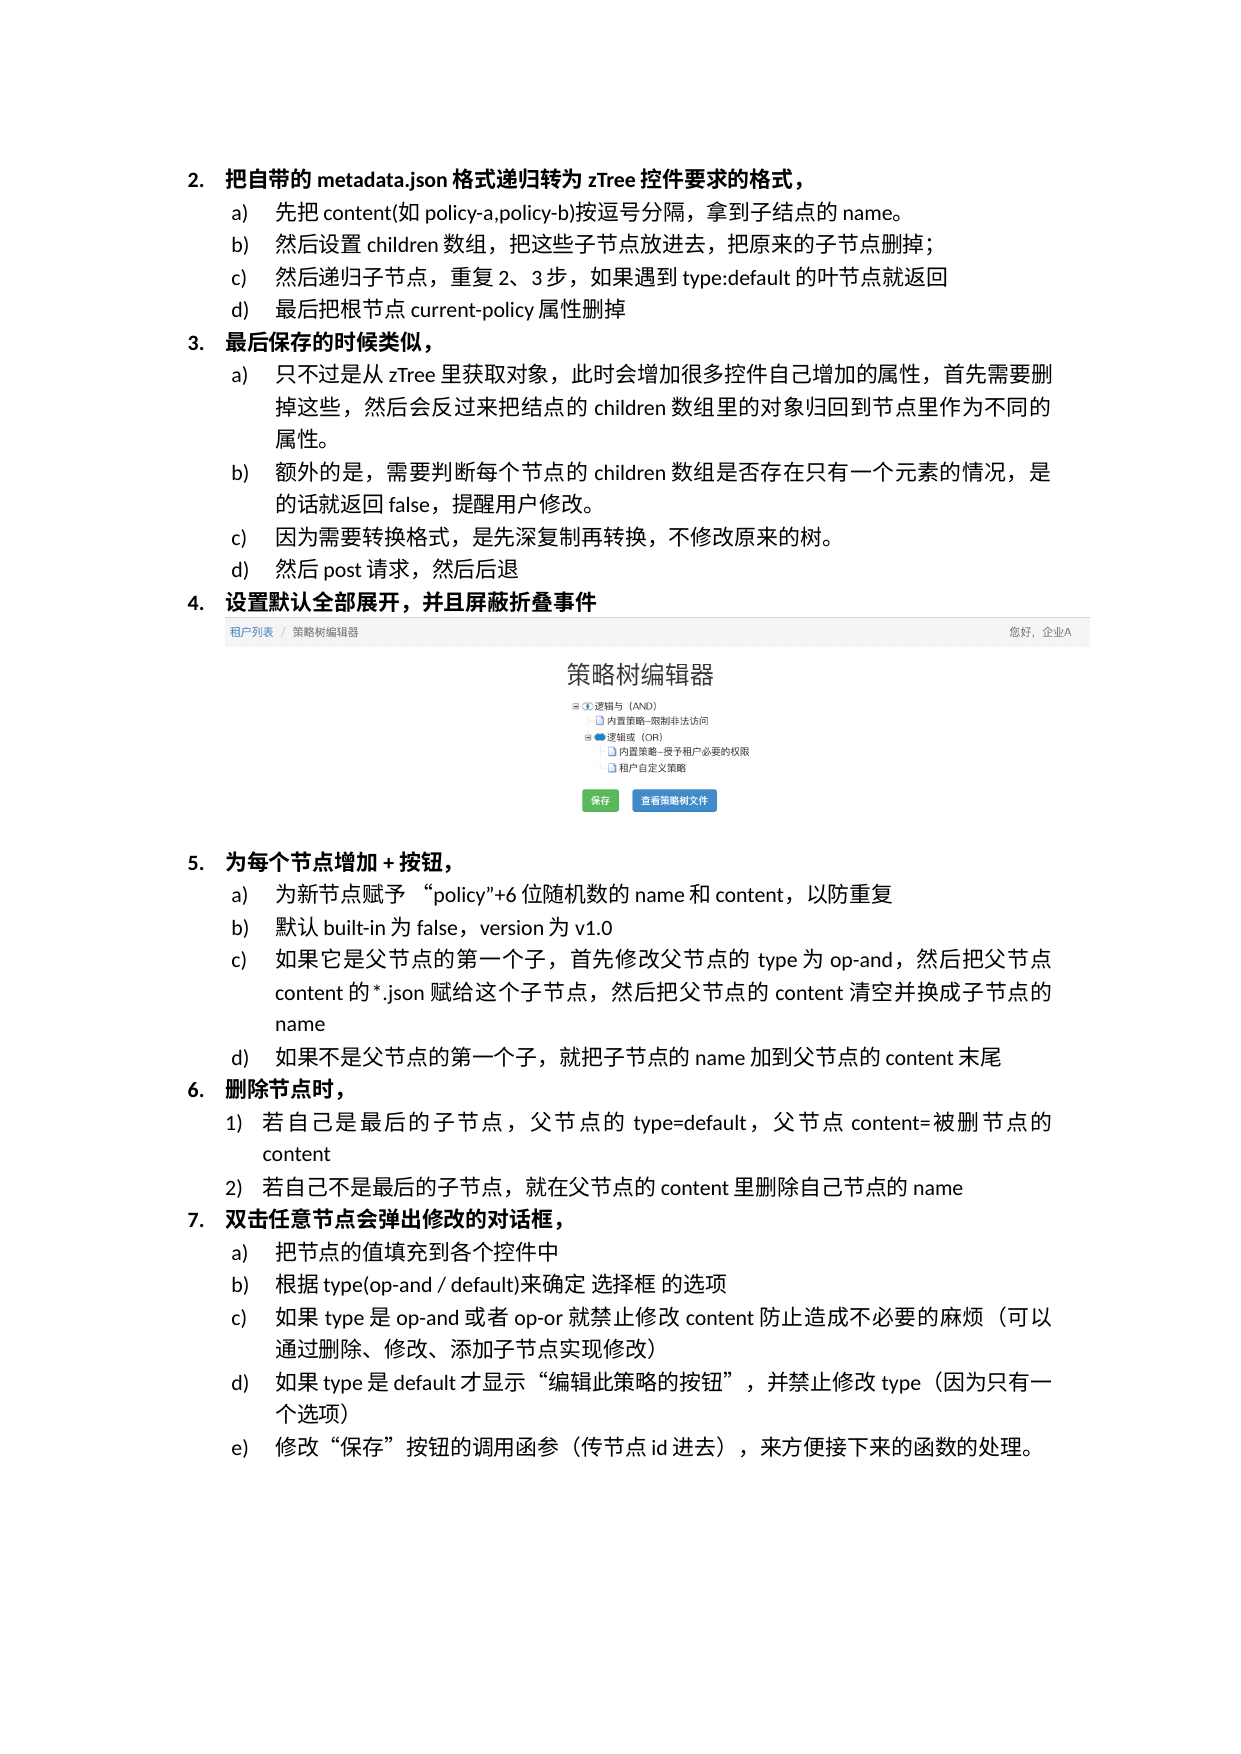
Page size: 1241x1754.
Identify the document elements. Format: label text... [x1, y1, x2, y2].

list 如果不是父节点的第一个子，就把子节点的name加到父节点的content末尾 [231, 1039, 1053, 1072]
list 最后把根节点current-policy属性删掉 [231, 292, 1053, 324]
list 修改“保存”按钮的调用函参（传节点id进去），来方便接下来的函数的处理。 [231, 1429, 1053, 1462]
list 若自己不是最后的子节点，就在父节点的content里删除自己节点的name [225, 1169, 1053, 1202]
list 如果type是default才显示“编辑此策略的按钮”，并禁止修改type（因为只有一个选项） [231, 1364, 1053, 1429]
list 如果type是op-and或者op-or就禁止修改content防止造成不必要的麻烦（可以通过删除、修改、添加子节点实现修改） [231, 1299, 1053, 1364]
list 双击任意节点会弹出修改的对话框， [187, 1202, 1053, 1234]
list 只不过是从zTree里获取对象，此时会增加很多控件自己增加的属性，首先需要删掉这些，然后会反过来把结点的children数组里的对象归回到节点里作为不同的属性。 [231, 357, 1053, 454]
list 根据type(op-and / default)来确定 选择框 的选项 [231, 1267, 1053, 1299]
list 先把content(如policy-a,policy-b)按逗号分隔，拿到子结点的name。 [231, 194, 1053, 227]
list 设置默认全部展开，并且屏蔽折叠事件 [187, 584, 1053, 617]
picture [225, 617, 1091, 827]
list 因为需要转换格式，是先深复制再转换，不修改原来的树。 [231, 519, 1053, 552]
list 若自己是最后的子节点，父节点的type=default，父节点content=被删节点的content [225, 1104, 1053, 1169]
list 然后post请求，然后后退 [231, 552, 1053, 584]
list 默认built-in为false，version为v1.0 [231, 909, 1053, 942]
list 把自带的metadata.json格式递归转为zTree控件要求的格式， [187, 162, 1053, 194]
list 为新节点赋予 “policy”+6位随机数的name和content，以防重复 [231, 877, 1053, 909]
list 最后保存的时候类似， [187, 324, 1053, 357]
list 删除节点时， [187, 1072, 1053, 1104]
list 额外的是，需要判断每个节点的children数组是否存在只有一个元素的情况，是的话就返回false，提醒用户修改。 [231, 454, 1053, 519]
list 然后设置children数组，把这些子节点放进去，把原来的子节点删掉； [231, 227, 1053, 259]
list 把节点的值填充到各个控件中 [231, 1234, 1053, 1267]
list 如果它是父节点的第一个子，首先修改父节点的type为op-and，然后把父节点content的*.json赋给这个子节点，然后把父节点的content清空并换成子节点的name [231, 942, 1053, 1039]
list 然后递归子节点，重复2、3步，如果遇到type:default的叶节点就返回 [231, 259, 1053, 292]
list 为每个节点增加 + 按钮， [187, 844, 1053, 877]
